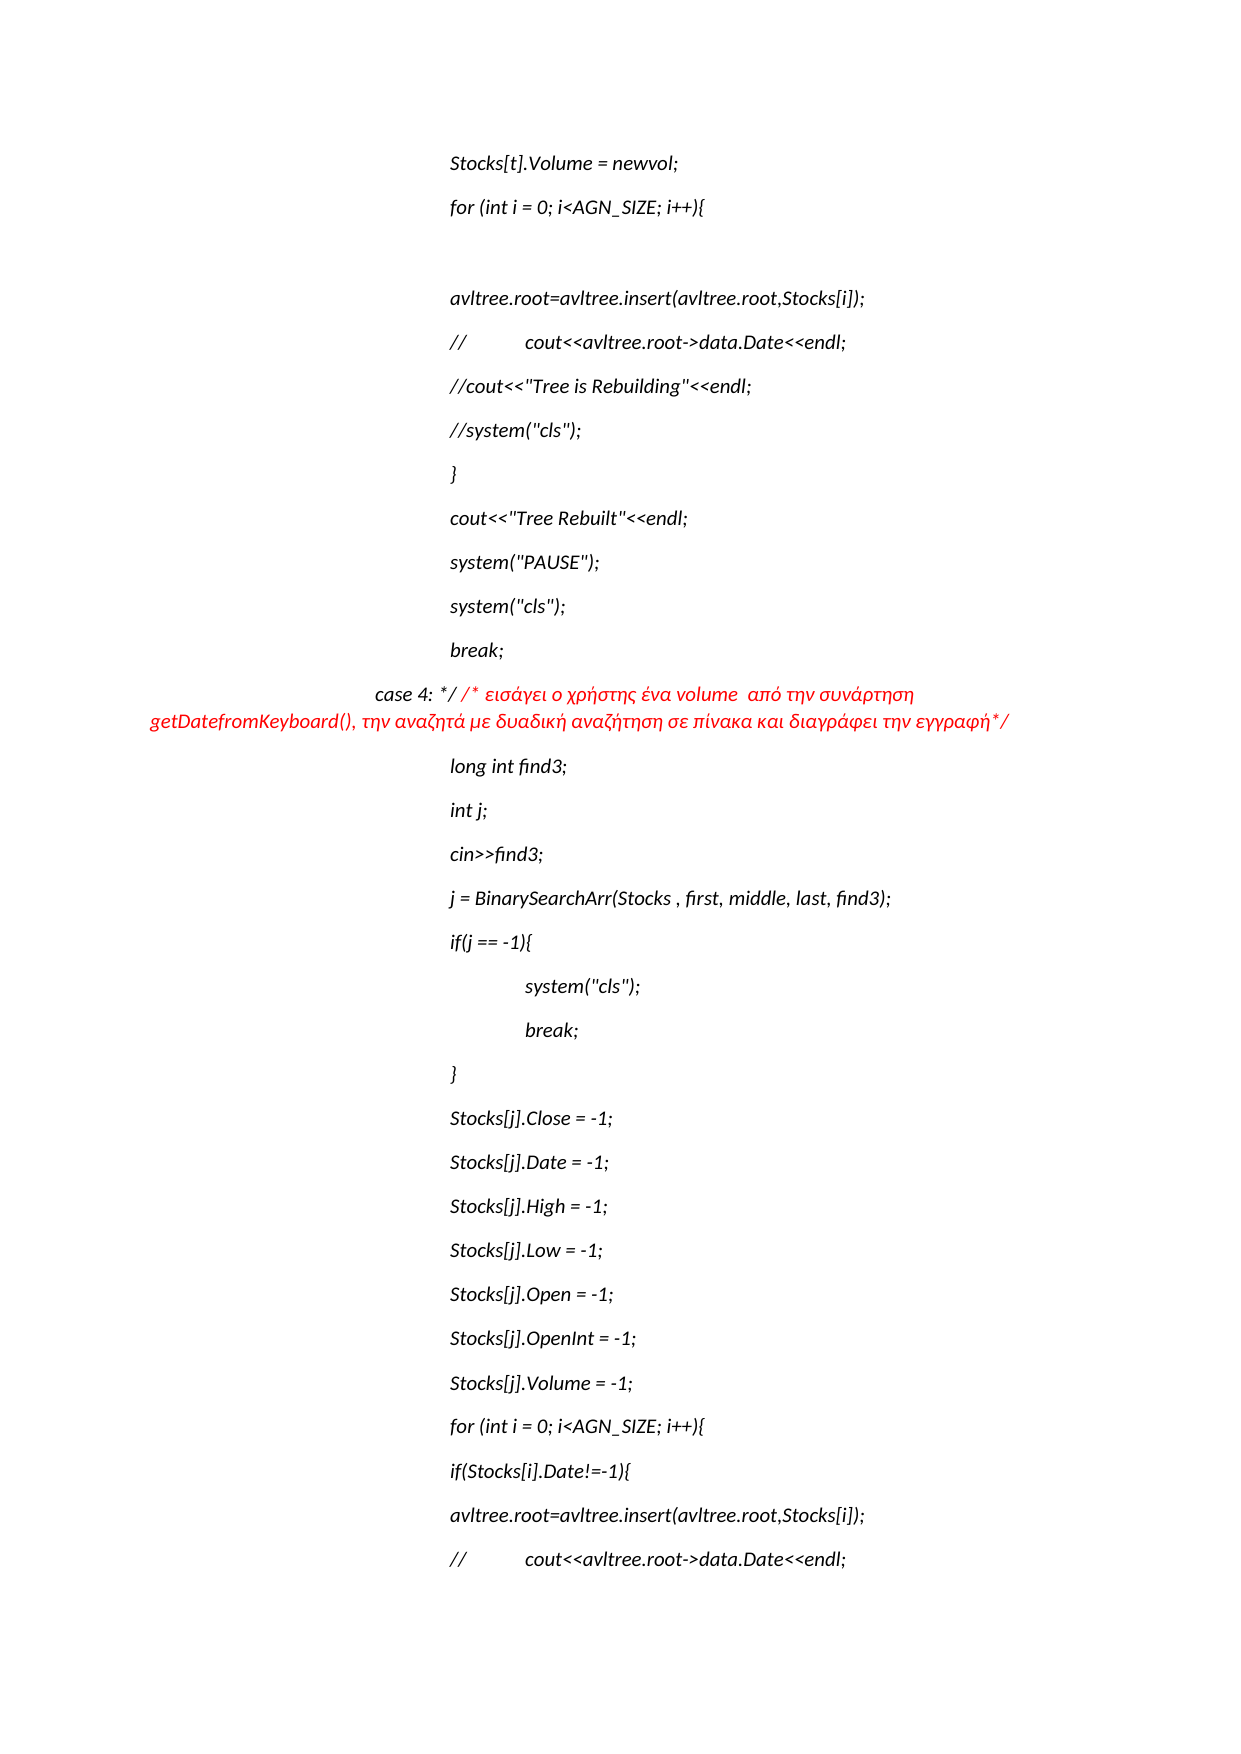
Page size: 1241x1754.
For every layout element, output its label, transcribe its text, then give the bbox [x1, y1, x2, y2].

text break; [150, 1017, 1090, 1043]
text avltree.root=avltree.insert(avltree.root,Stocks[i]); [150, 285, 1090, 310]
text cin>>find3; [150, 841, 1090, 866]
text if(Stocks[i].Date!=-1){ [150, 1458, 1090, 1483]
text //cout<<"Tree is Rebuilding"<<endl; [150, 373, 1090, 398]
text system("cls"); [150, 593, 1090, 619]
text for (int i = 0; i<AGN_SIZE; i++){ [150, 194, 1090, 219]
text break; [150, 637, 1090, 663]
text Stocks[j].High = -1; [150, 1193, 1090, 1219]
text Stocks[j].OpenInt = -1; [150, 1326, 1090, 1351]
text } [150, 1061, 1090, 1087]
text int j; [150, 797, 1090, 822]
text if(j == -1){ [150, 929, 1090, 954]
text system("PAUSE"); [150, 549, 1090, 574]
text // cout<<avltree.root->data.Date<<endl; [150, 329, 1090, 354]
text system("cls"); [150, 973, 1090, 998]
text j = BinarySearchArr(Stocks , first, middle, last, find3); [150, 885, 1090, 910]
text Stocks[j].Date = -1; [150, 1149, 1090, 1175]
text Stocks[j].Close = -1; [150, 1105, 1090, 1131]
text for (int i = 0; i<AGN_SIZE; i++){ [150, 1414, 1090, 1439]
text avltree.root=avltree.insert(avltree.root,Stocks[i]); [150, 1502, 1090, 1527]
text Stocks[j].Low = -1; [150, 1237, 1090, 1263]
text // cout<<avltree.root->data.Date<<endl; [150, 1546, 1090, 1571]
text } [150, 461, 1090, 486]
text Stocks[t].Volume = newvol; [150, 150, 1090, 175]
text cout<<"Tree Rebuilt"<<endl; [150, 505, 1090, 531]
text Stocks[j].Volume = -1; [150, 1370, 1090, 1395]
text Stocks[j].Open = -1; [150, 1282, 1090, 1307]
text case 4: */ /* εισάγει ο χρήστης ένα volume από την συνάρτηση getDatefromKeyboard(), την αναζητά με δυαδική αναζήτηση σε πίνακα και διαγράφει την εγγραφή*/ [150, 681, 1090, 734]
text //system("cls"); [150, 417, 1090, 442]
text long int find3; [150, 753, 1090, 778]
